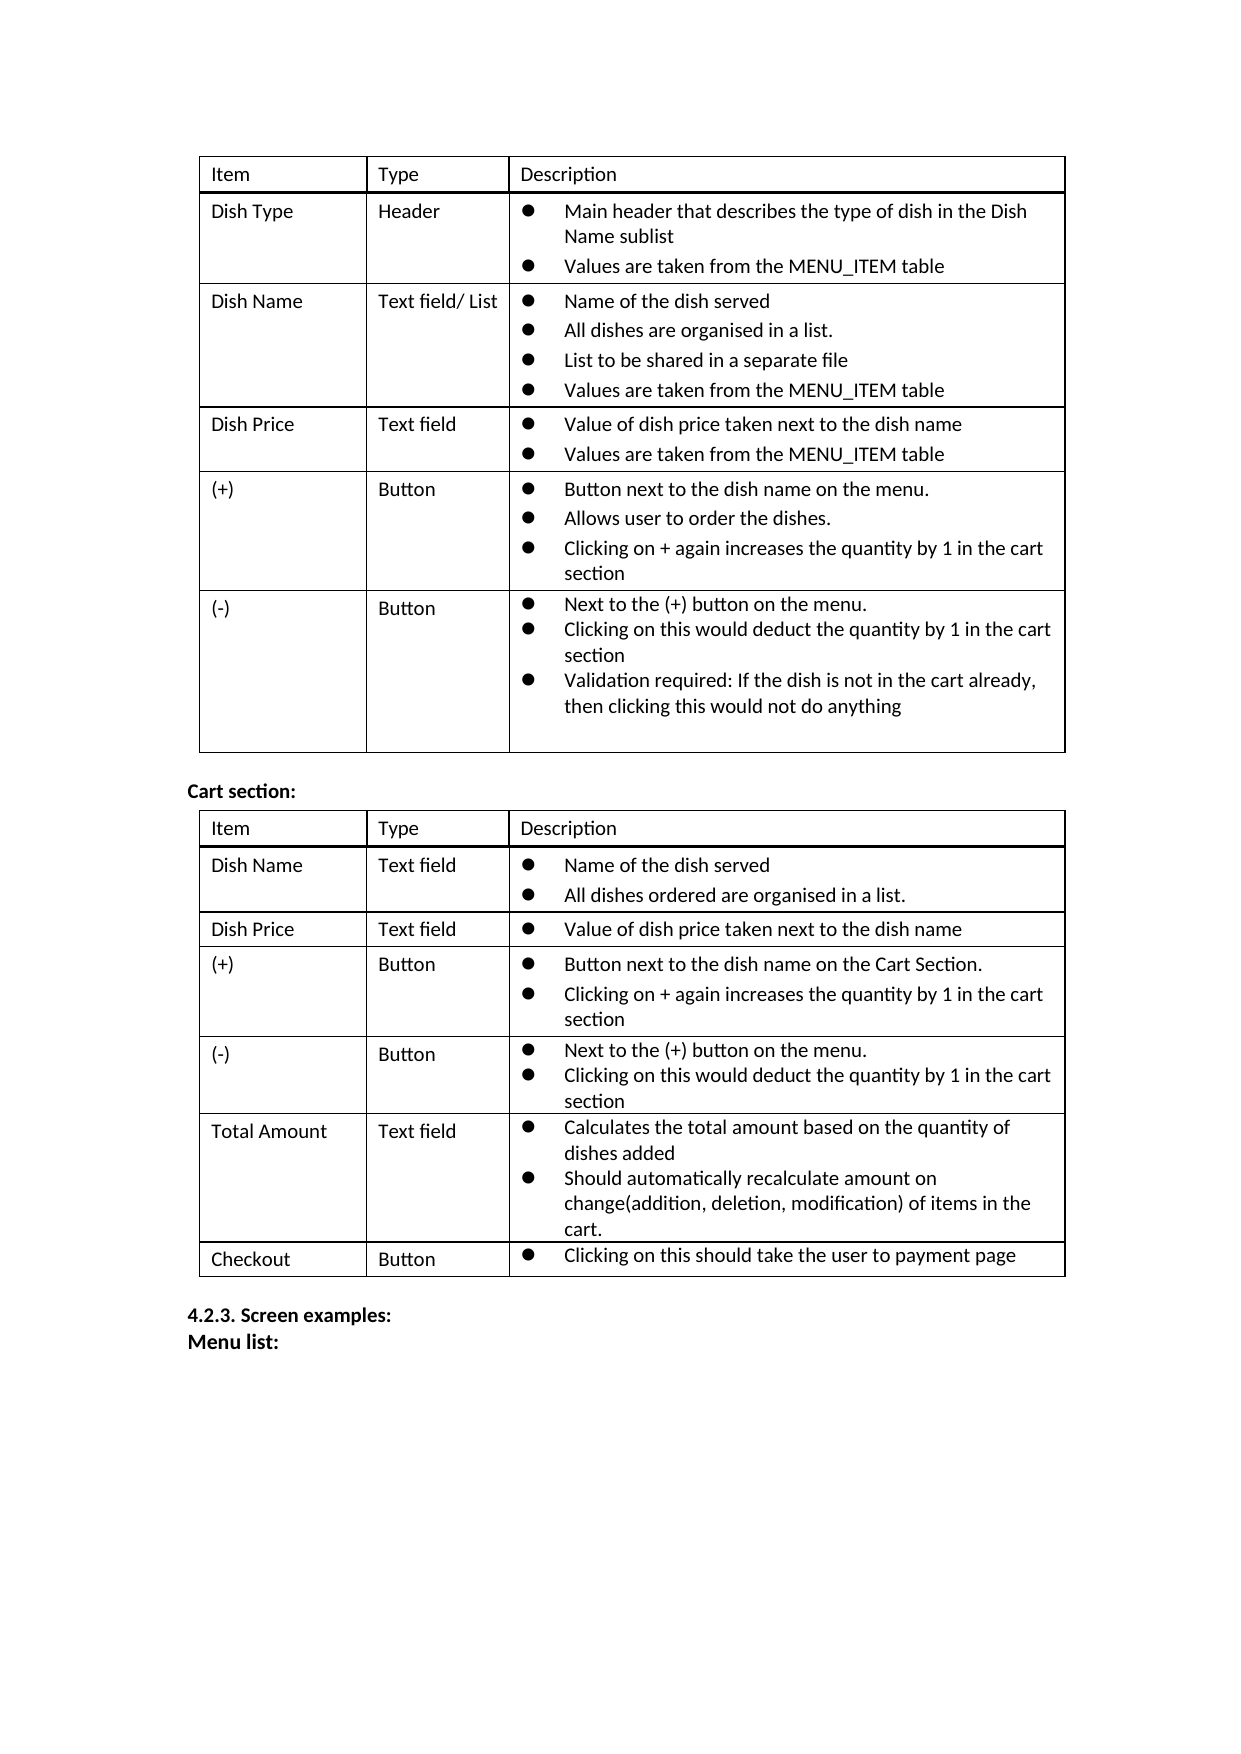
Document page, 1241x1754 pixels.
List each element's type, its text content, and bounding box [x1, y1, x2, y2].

table_cell Text field [367, 1114, 509, 1241]
table_cell Total Amount [200, 1114, 366, 1241]
table_cell (+) [200, 472, 366, 590]
table_cell Dish Name [200, 848, 366, 911]
table_cell Button [367, 947, 509, 1036]
table_cell Checkout [200, 1243, 366, 1276]
list Cart section: [187, 778, 1053, 804]
table_cell (-) [200, 1037, 366, 1113]
table_cell Button [367, 472, 509, 590]
table_cell Header [367, 194, 509, 283]
list Screen examples: [187, 1303, 1053, 1328]
table_cell Text field [367, 408, 509, 471]
table_cell Value of dish price taken next to the dish name [510, 913, 1064, 946]
table_header Type [368, 811, 508, 845]
table_cell Button [367, 1243, 509, 1276]
table_cell Next to the (+) button on the menu. Clicking on this would deduct the quantity by 1 in the cart section [510, 1037, 1064, 1113]
table_cell Text field/ List [367, 284, 509, 406]
table_cell Dish Name [200, 284, 366, 406]
table_cell Text field [367, 913, 509, 946]
table_cell Next to the (+) button on the menu. Clicking on this would deduct the quantity by 1 in the cart section Validation required: If the dish is not in the cart already, then clicking this would not do anything [510, 591, 1064, 752]
table_header Item [200, 811, 366, 845]
table_cell Text field [367, 848, 509, 911]
table_cell Dish Price [200, 408, 366, 471]
table_cell Button next to the dish name on the Cart Section. Clicking on + again increases the quantity by 1 in the cart section [510, 947, 1064, 1036]
table_cell Dish Type [200, 194, 366, 283]
table_header Description [510, 157, 1064, 191]
table_cell (-) [200, 591, 366, 752]
table_cell Name of the dish served All dishes are organised in a list. List to be shared in a separate file Values are taken from the MENU_ITEM table [510, 284, 1064, 406]
table_cell Button [367, 591, 509, 752]
table_header Type [368, 157, 508, 191]
table_cell Clicking on this should take the user to payment page [510, 1243, 1064, 1276]
table_cell Button [367, 1037, 509, 1113]
table_cell Calculates the total amount based on the quantity of dishes added Should automatically recalculate amount on change(addition, deletion, modification) of items in the cart. [510, 1114, 1064, 1241]
table_header Item [200, 157, 366, 191]
table_header Description [510, 811, 1064, 845]
table_cell Main header that describes the type of dish in the Dish Name sublist Values are taken from the MENU_ITEM table [510, 194, 1064, 283]
table_cell Name of the dish served All dishes ordered are organised in a list. [510, 848, 1064, 911]
table_cell Value of dish price taken next to the dish name Values are taken from the MENU_ITEM table [510, 408, 1064, 471]
list Menu list: [187, 1328, 1053, 1355]
table_cell Button next to the dish name on the menu. Allows user to order the dishes. Clicking on + again increases the quantity by 1 in the cart section [510, 472, 1064, 590]
table_cell Dish Price [200, 913, 366, 946]
table_cell (+) [200, 947, 366, 1036]
